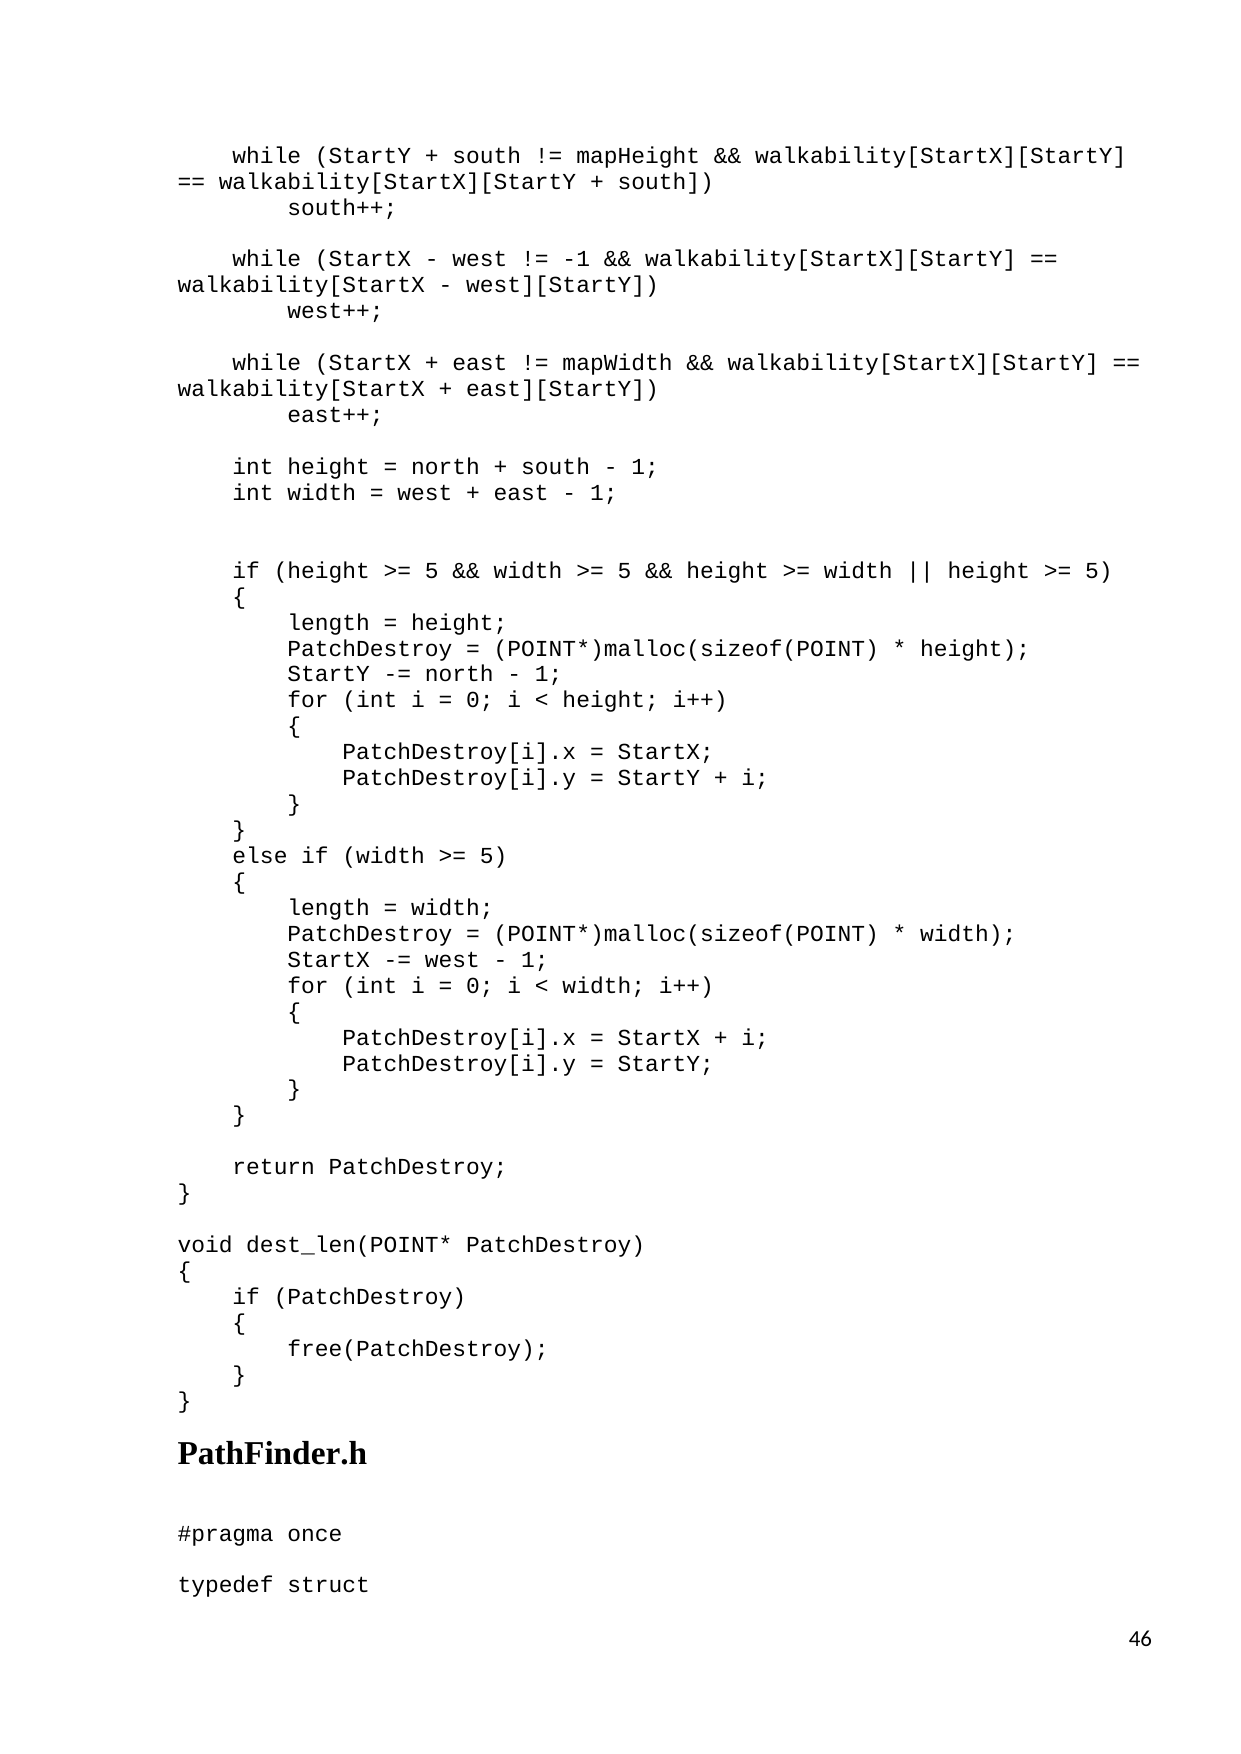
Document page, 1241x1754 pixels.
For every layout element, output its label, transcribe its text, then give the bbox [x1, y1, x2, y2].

text typedef struct [177, 1574, 1152, 1600]
text } [177, 1182, 1152, 1207]
text while (StartY + south != mapHeight && walkability[StartX][StartY] == walkability[StartX][StartY + south]) [177, 144, 1152, 196]
text int height = north + south - 1; [177, 455, 1152, 481]
text { [177, 715, 1152, 741]
text } [177, 818, 1152, 844]
text length = height; [177, 611, 1152, 637]
text PatchDestroy[i].x = StartX + i; [177, 1026, 1152, 1052]
text StartY -= north - 1; [177, 663, 1152, 689]
text while (StartX + east != mapWidth && walkability[StartX][StartY] == walkability[StartX + east][StartY]) [177, 352, 1152, 403]
text { [177, 1000, 1152, 1026]
text StartX -= west - 1; [177, 948, 1152, 974]
text free(PatchDestroy); [177, 1337, 1152, 1363]
text west++; [177, 300, 1152, 326]
text void dest_len(POINT* PatchDestroy) [177, 1233, 1152, 1259]
text for (int i = 0; i < height; i++) [177, 689, 1152, 715]
text } [177, 1078, 1152, 1104]
text length = width; [177, 896, 1152, 922]
text if (PatchDestroy) [177, 1285, 1152, 1311]
subtitle PathFinder.h [177, 1434, 1152, 1472]
text int width = west + east - 1; [177, 481, 1152, 507]
text if (height >= 5 && width >= 5 && height >= width || height >= 5) [177, 559, 1152, 585]
text } [177, 1104, 1152, 1130]
text east++; [177, 403, 1152, 429]
text PatchDestroy[i].x = StartX; [177, 741, 1152, 767]
text { [177, 585, 1152, 611]
text } [177, 1363, 1152, 1389]
text PatchDestroy = (POINT*)malloc(sizeof(POINT) * height); [177, 637, 1152, 663]
text #pragma once [177, 1522, 1152, 1548]
text { [177, 1311, 1152, 1337]
text PatchDestroy[i].y = StartY; [177, 1052, 1152, 1078]
text PatchDestroy = (POINT*)malloc(sizeof(POINT) * width); [177, 922, 1152, 948]
text south++; [177, 196, 1152, 222]
text return PatchDestroy; [177, 1156, 1152, 1182]
text } [177, 1389, 1152, 1415]
text else if (width >= 5) [177, 844, 1152, 870]
text for (int i = 0; i < width; i++) [177, 974, 1152, 1000]
text { [177, 870, 1152, 896]
text PatchDestroy[i].y = StartY + i; [177, 767, 1152, 792]
text while (StartX - west != -1 && walkability[StartX][StartY] == walkability[StartX - west][StartY]) [177, 248, 1152, 300]
text } [177, 792, 1152, 818]
text { [177, 1259, 1152, 1285]
